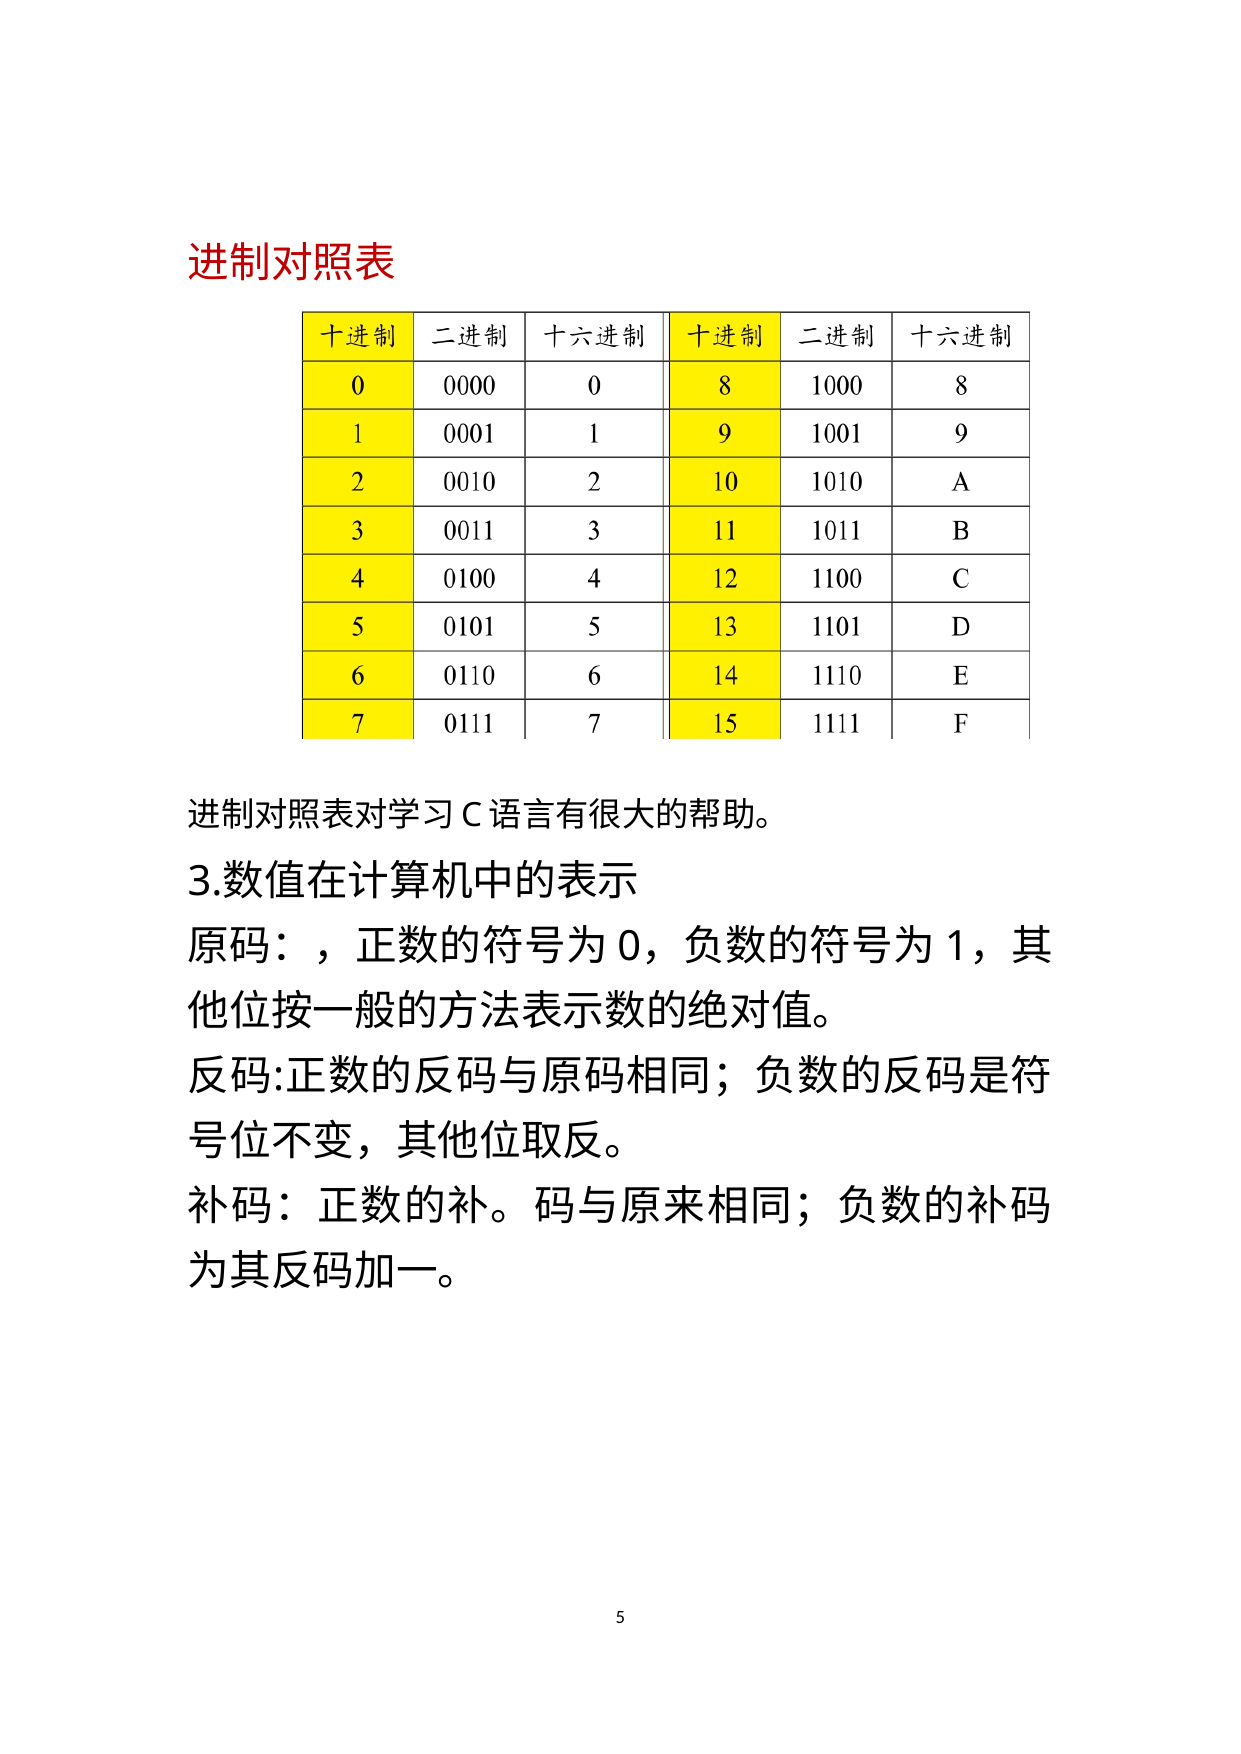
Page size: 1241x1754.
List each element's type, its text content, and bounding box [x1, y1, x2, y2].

text 反码:正数的反码与原码相同；负数的反码是符号位不变，其他位取反。 [187, 1039, 1053, 1169]
text 原码：，正数的符号为0，负数的符号为1，其他位按一般的方法表示数的绝对值。 [187, 909, 1053, 1039]
text 进制对照表 [187, 227, 1053, 292]
text 补码：正数的补。码与原来相同；负数的补码为其反码加一。 [187, 1169, 1053, 1299]
picture [187, 292, 1108, 760]
text 3.数值在计算机中的表示 [187, 844, 1053, 909]
text 进制对照表对学习C语言有很大的帮助。 [187, 779, 1053, 844]
